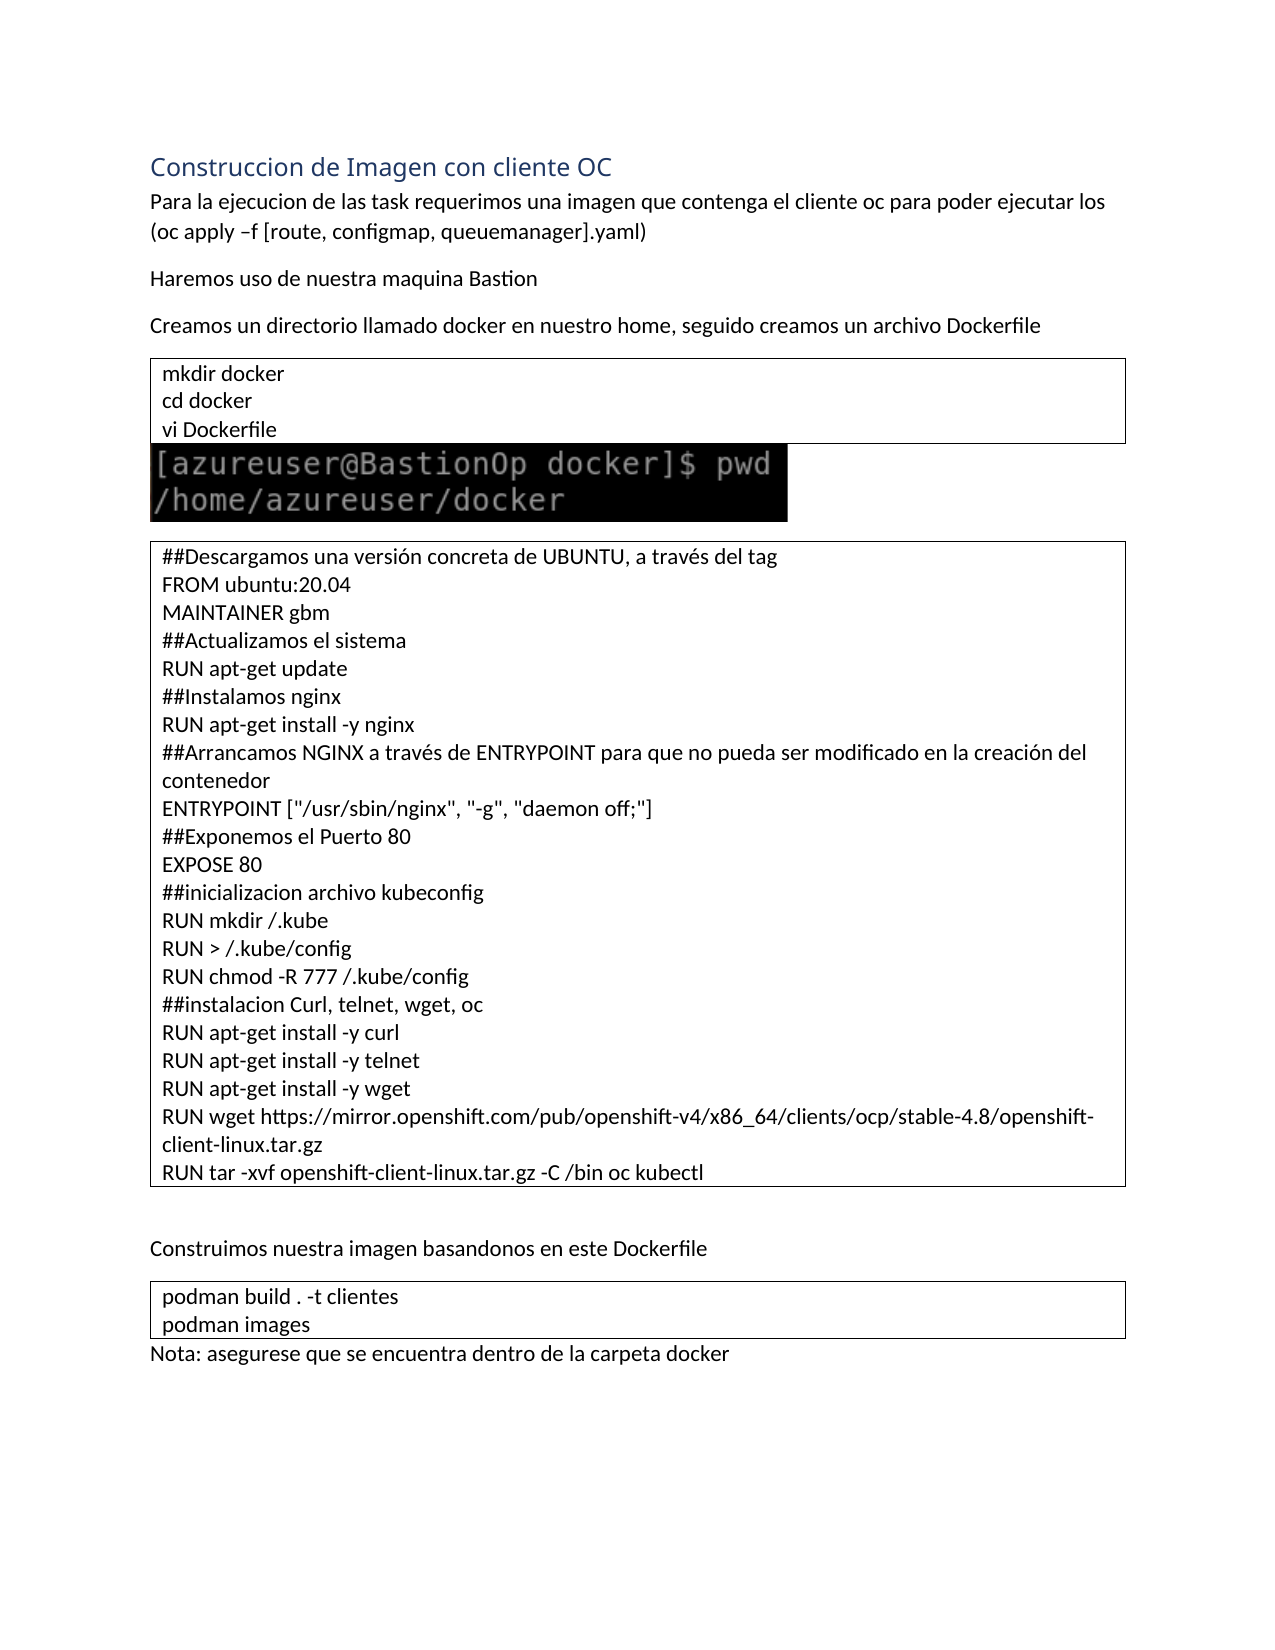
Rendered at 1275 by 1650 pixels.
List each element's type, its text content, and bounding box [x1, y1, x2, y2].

text Nota: asegurese que se encuentra dentro de la carpeta docker [150, 1339, 1125, 1367]
table_header podman build . -t clientes podman images [151, 1282, 1125, 1338]
table_header mkdir docker cd docker vi Dockerfile [151, 359, 1125, 443]
text Construimos nuestra imagen basandonos en este Dockerfile [150, 1234, 1125, 1262]
subtitle Construccion de Imagen con cliente OC [150, 150, 1125, 184]
text Creamos un directorio llamado docker en nuestro home, seguido creamos un archivo Dockerfile [150, 311, 1125, 339]
text Haremos uso de nuestra maquina Bastion [150, 264, 1125, 292]
picture [150, 443, 788, 522]
text Para la ejecucion de las task requerimos una imagen que contenga el cliente oc para poder ejecutar los (oc apply –f [route, configmap, queuemanager].yaml) [150, 187, 1125, 245]
table_header ##Descargamos una versión concreta de UBUNTU, a través del tag FROM ubuntu:20.04 MAINTAINER gbm ##Actualizamos el sistema RUN apt-get update ##Instalamos nginx RUN apt-get install -y nginx ##Arrancamos NGINX a través de ENTRYPOINT para que no pueda ser modificado en la creación del contenedor ENTRYPOINT ["/usr/sbin/nginx", "-g", "daemon off;"] ##Exponemos el Puerto 80 EXPOSE 80 ##inicializacion archivo kubeconfig RUN mkdir /.kube RUN > /.kube/config RUN chmod -R 777 /.kube/config ##instalacion Curl, telnet, wget, oc RUN apt-get install -y curl RUN apt-get install -y telnet RUN apt-get install -y wget RUN wget https://mirror.openshift.com/pub/openshift-v4/x86_64/clients/ocp/stable-4.8/openshift-client-linux.tar.gz RUN tar -xvf openshift-client-linux.tar.gz -C /bin oc kubectl [151, 542, 1125, 1186]
